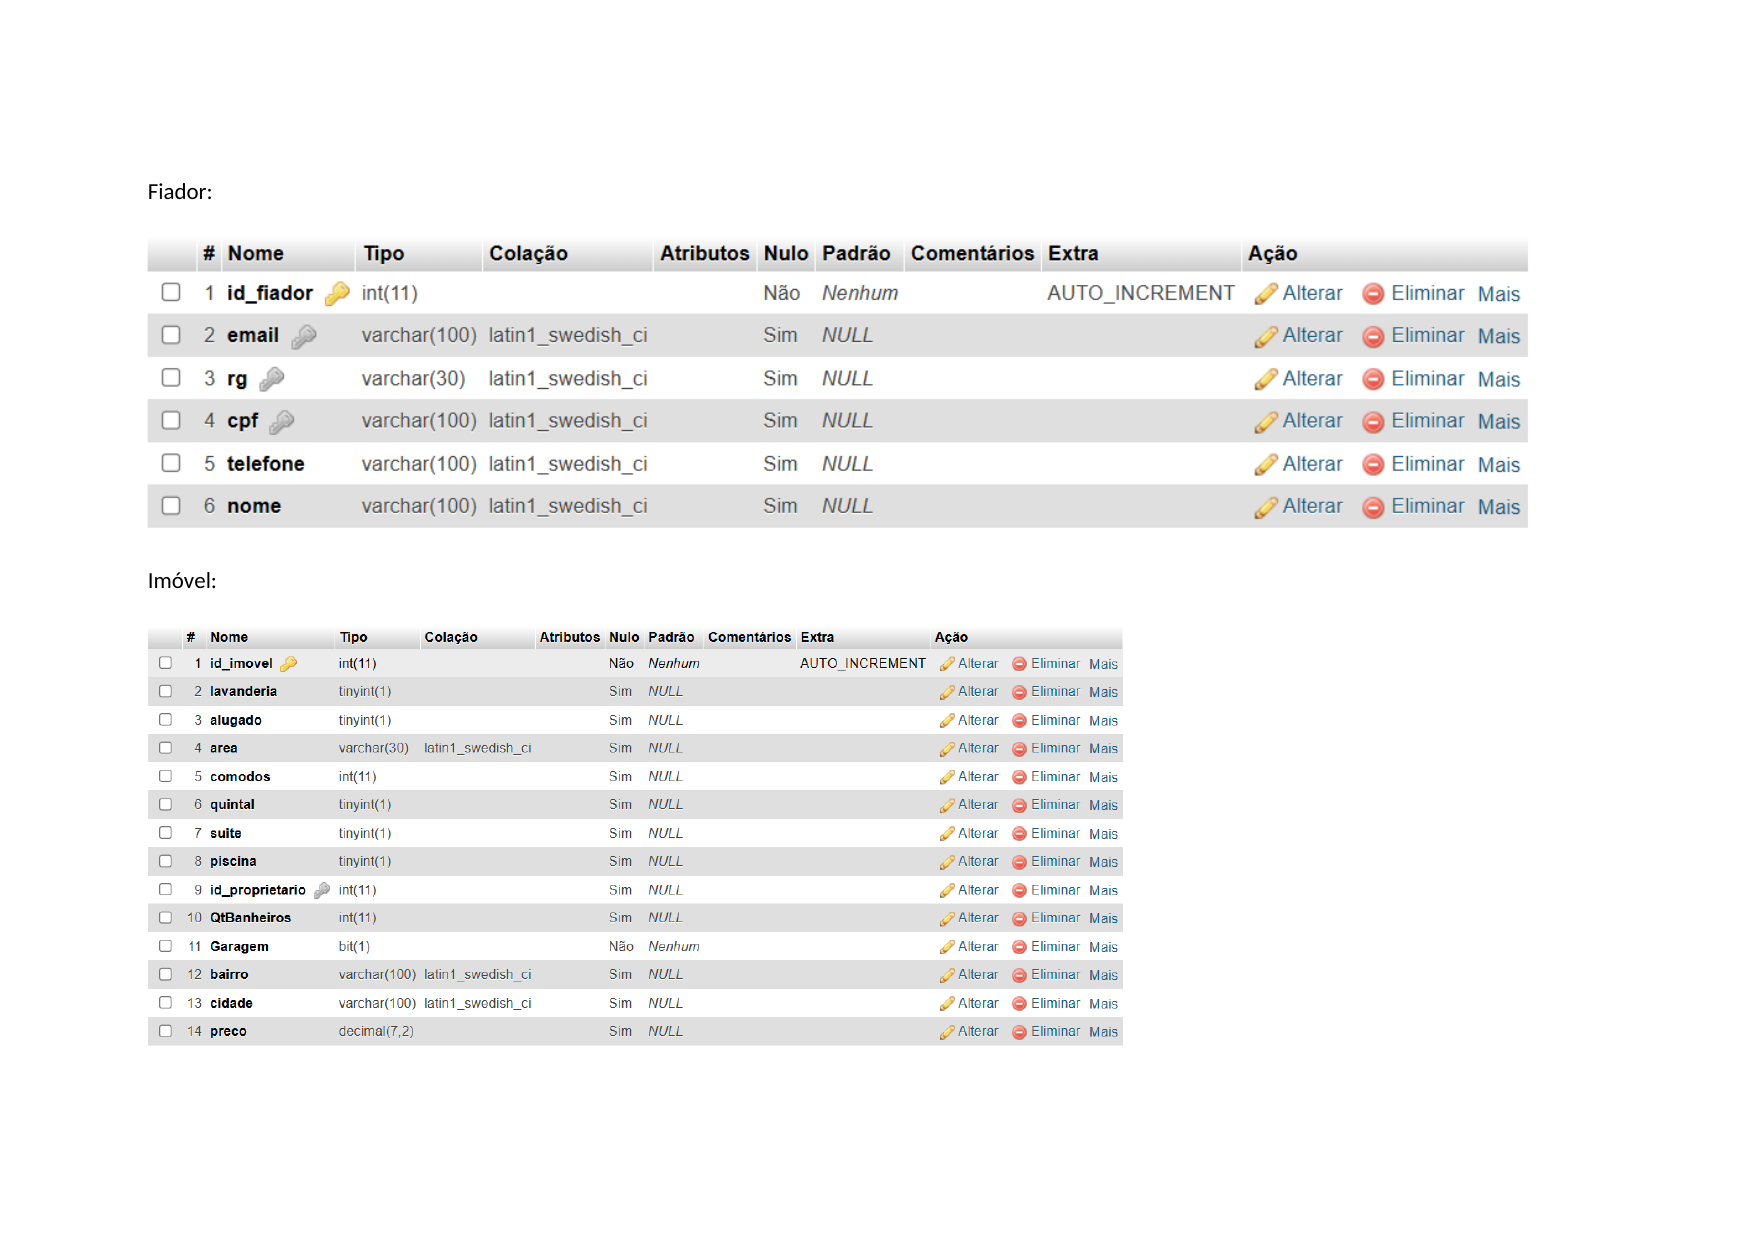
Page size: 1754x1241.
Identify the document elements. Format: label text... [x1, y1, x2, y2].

text Fiador: [148, 177, 1606, 205]
picture [147, 621, 1142, 1050]
text Imóvel: [148, 566, 1606, 594]
picture [147, 232, 1605, 539]
